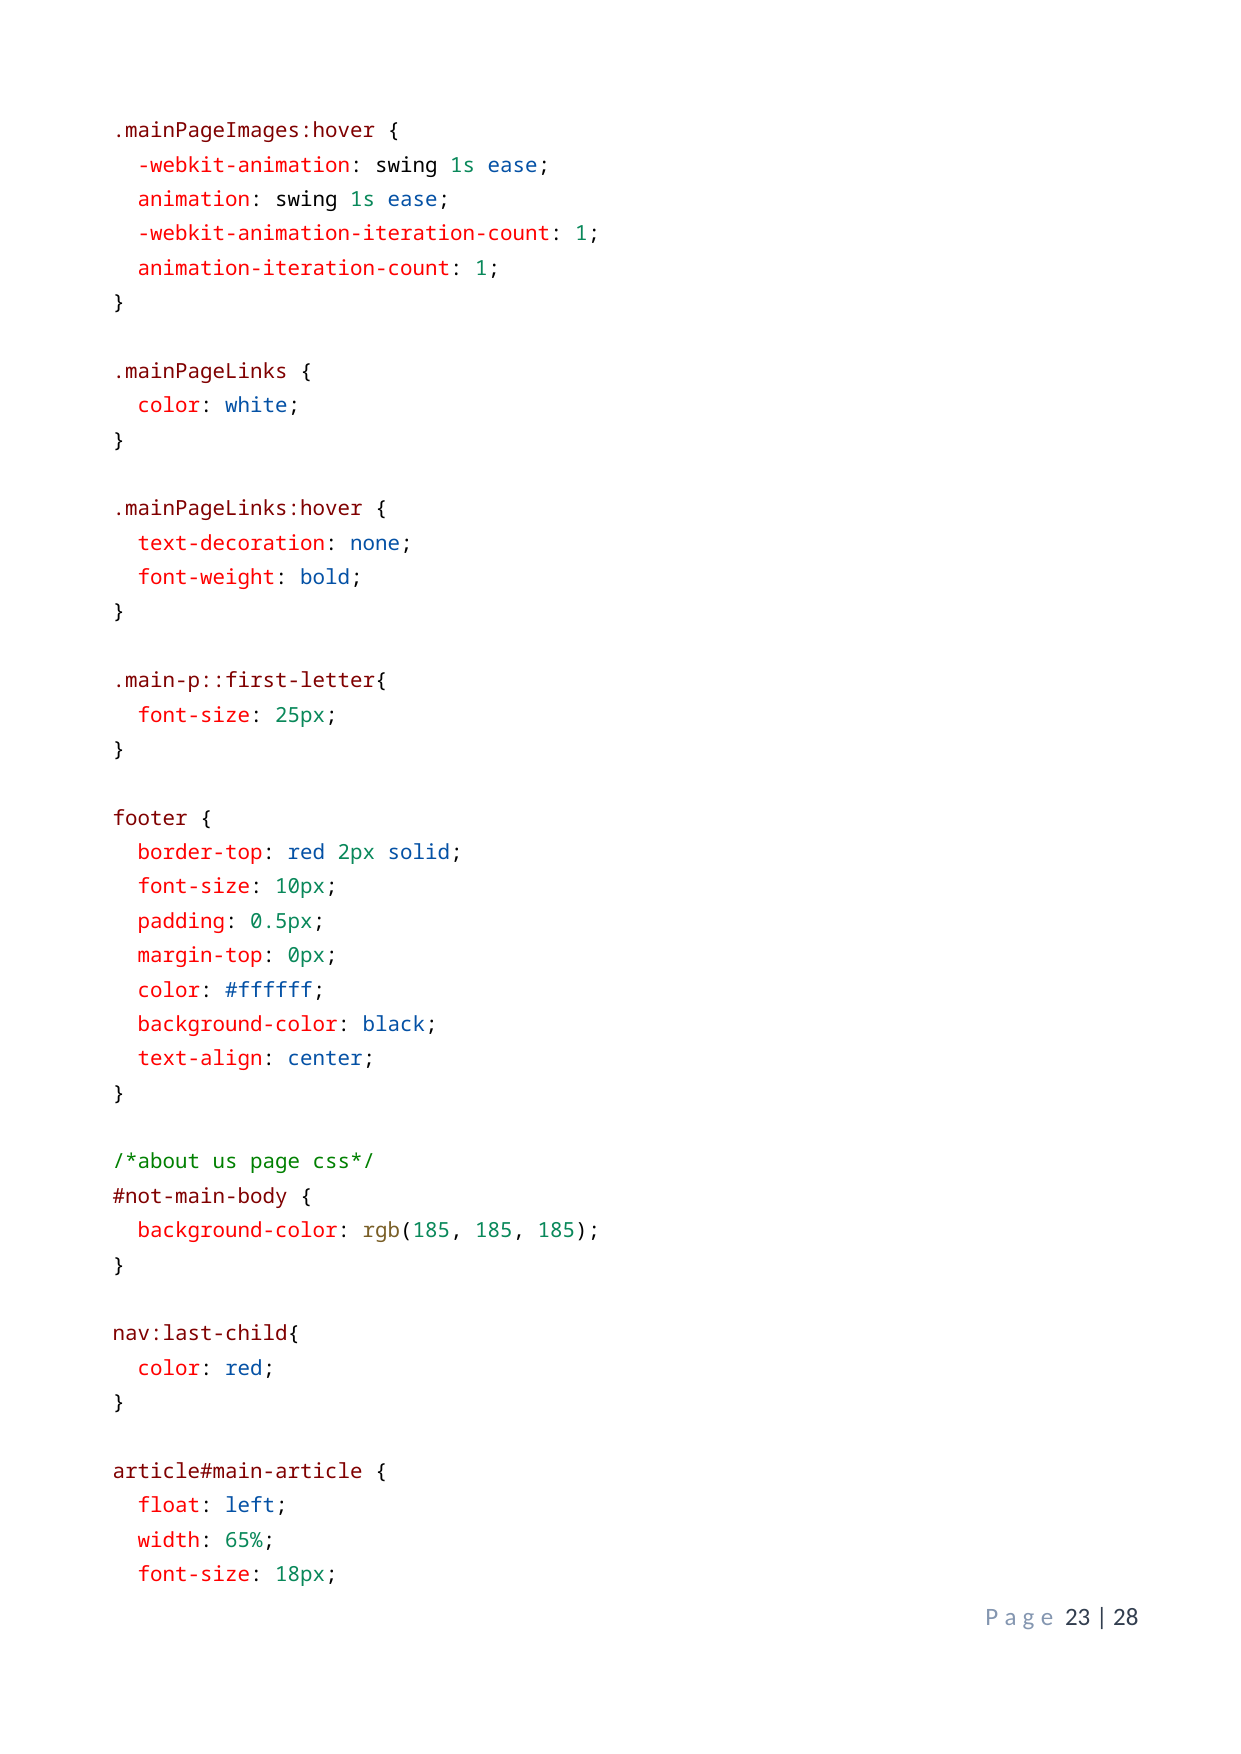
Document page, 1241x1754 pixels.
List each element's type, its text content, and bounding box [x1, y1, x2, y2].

text .mainPageLinks { [112, 350, 1165, 384]
text .main-p::first-letter{ [112, 659, 1165, 694]
text font-weight: bold; [112, 556, 1165, 591]
text .mainPageImages:hover { [112, 109, 1165, 144]
text } [112, 1244, 1165, 1278]
text .mainPageLinks:hover { [112, 487, 1165, 522]
text } [112, 1072, 1165, 1106]
text background-color: rgb(185, 185, 185); [112, 1209, 1165, 1244]
text font-size: 25px; [112, 694, 1165, 728]
text } [112, 1381, 1165, 1416]
text nav:last-child{ [112, 1312, 1165, 1347]
text font-size: 10px; [112, 866, 1165, 900]
text margin-top: 0px; [112, 934, 1165, 969]
text width: 65%; [112, 1519, 1165, 1553]
text font-size: 18px; [112, 1553, 1165, 1587]
text text-align: center; [112, 1037, 1165, 1072]
text } [112, 591, 1165, 625]
text } [112, 728, 1165, 762]
text text-decoration: none; [112, 522, 1165, 556]
text } [112, 419, 1165, 453]
text color: red; [112, 1347, 1165, 1381]
text /*about us page css*/ [112, 1141, 1165, 1175]
text color: #ffffff; [112, 969, 1165, 1003]
text article#main-article { [112, 1450, 1165, 1484]
text -webkit-animation: swing 1s ease; [112, 144, 1165, 178]
text float: left; [112, 1484, 1165, 1519]
text color: white; [112, 384, 1165, 419]
text footer { [112, 797, 1165, 831]
text } [112, 281, 1165, 316]
text -webkit-animation-iteration-count: 1; [112, 212, 1165, 247]
text animation-iteration-count: 1; [112, 247, 1165, 281]
text #not-main-body { [112, 1175, 1165, 1209]
text background-color: black; [112, 1003, 1165, 1037]
text animation: swing 1s ease; [112, 178, 1165, 212]
text border-top: red 2px solid; [112, 831, 1165, 866]
text padding: 0.5px; [112, 900, 1165, 934]
